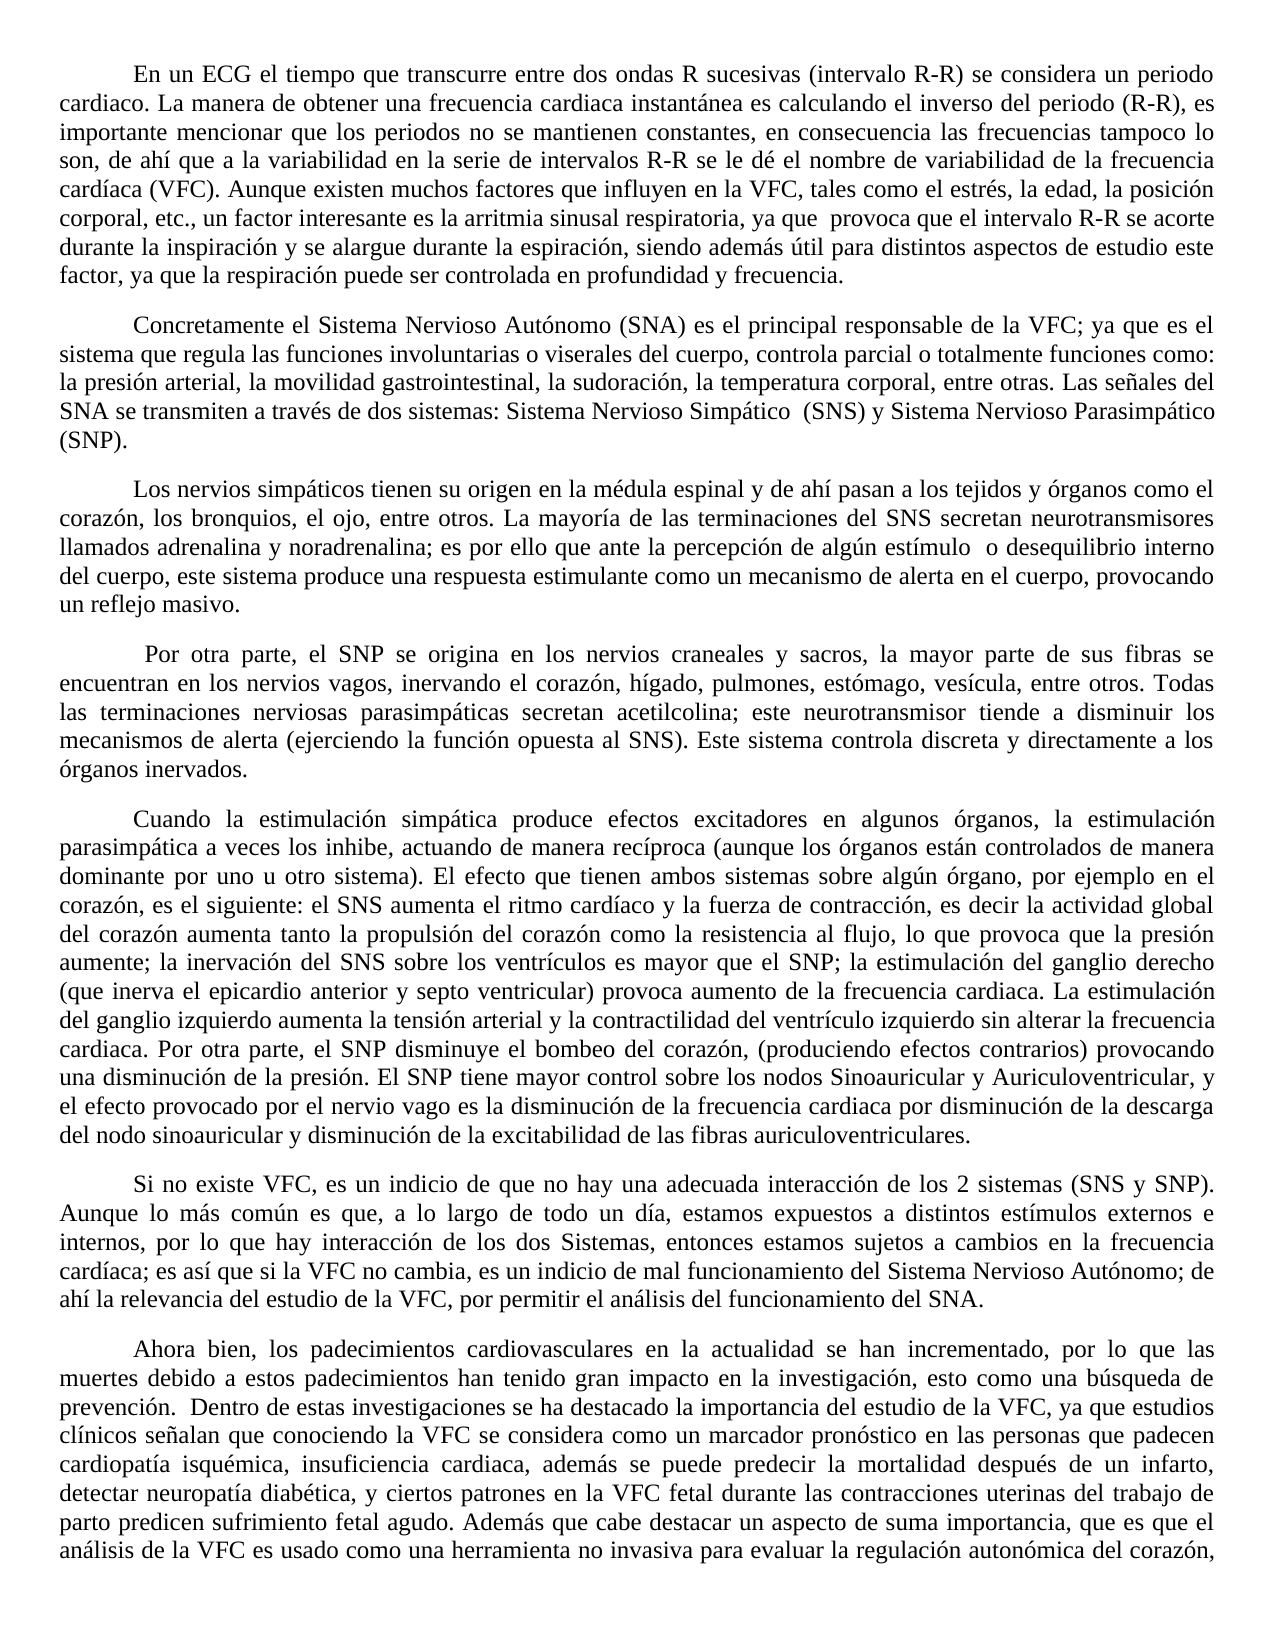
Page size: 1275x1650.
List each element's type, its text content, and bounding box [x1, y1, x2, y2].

text Concretamente el Sistema Nervioso Autónomo (SNA) es el principal responsable de la VFC; ya que es el sistema que regula las funciones involuntarias o viserales del cuerpo, controla parcial o totalmente funciones como: la presión arterial, la movilidad gastrointestinal, la sudoración, la temperatura corporal, entre otras. Las señales del SNA se transmiten a través de dos sistemas: Sistema Nervioso Simpático (SNS) y Sistema Nervioso Parasimpático (SNP). [59, 310, 1216, 454]
text En un ECG el tiempo que transcurre entre dos ondas R sucesivas (intervalo R-R) se considera un periodo cardiaco. La manera de obtener una frecuencia cardiaca instantánea es calculando el inverso del periodo (R-R), es importante mencionar que los periodos no se mantienen constantes, en consecuencia las frecuencias tampoco lo son, de ahí que a la variabilidad en la serie de intervalos R-R se le dé el nombre de variabilidad de la frecuencia cardíaca (VFC). Aunque existen muchos factores que influyen en la VFC, tales como el estrés, la edad, la posición corporal, etc., un factor interesante es la arritmia sinusal respiratoria, ya que provoca que el intervalo R-R se acorte durante la inspiración y se alargue durante la espiración, siendo además útil para distintos aspectos de estudio este factor, ya que la respiración puede ser controlada en profundidad y frecuencia. [59, 59, 1216, 289]
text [59, 1334, 1216, 1564]
text Los nervios simpáticos tienen su origen en la médula espinal y de ahí pasan a los tejidos y órganos como el corazón, los bronquios, el ojo, entre otros. La mayoría de las terminaciones del SNS secretan neurotransmisores llamados adrenalina y noradrenalina; es por ello que ante la percepción de algún estímulo o desequilibrio interno del cuerpo, este sistema produce una respuesta estimulante como un mecanismo de alerta en el cuerpo, provocando un reflejo masivo. [59, 474, 1216, 618]
text Si no existe VFC, es un indicio de que no hay una adecuada interacción de los 2 sistemas (SNS y SNP). Aunque lo más común es que, a lo largo de todo un día, estamos expuestos a distintos estímulos externos e internos, por lo que hay interacción de los dos Sistemas, entonces estamos sujetos a cambios en la frecuencia cardíaca; es así que si la VFC no cambia, es un indicio de mal funcionamiento del Sistema Nervioso Autónomo; de ahí la relevancia del estudio de la VFC, por permitir el análisis del funcionamiento del SNA. [59, 1169, 1216, 1313]
text Por otra parte, el SNP se origina en los nervios craneales y sacros, la mayor parte de sus fibras se encuentran en los nervios vagos, inervando el corazón, hígado, pulmones, estómago, vesícula, entre otros. Todas las terminaciones nerviosas parasimpáticas secretan acetilcolina; este neurotransmisor tiende a disminuir los mecanismos de alerta (ejerciendo la función opuesta al SNS). Este sistema controla discreta y directamente a los órganos inervados. [59, 639, 1216, 783]
text Cuando la estimulación simpática produce efectos excitadores en algunos órganos, la estimulación parasimpática a veces los inhibe, actuando de manera recíproca (aunque los órganos están controlados de manera dominante por uno u otro sistema). El efecto que tienen ambos sistemas sobre algún órgano, por ejemplo en el corazón, es el siguiente: el SNS aumenta el ritmo cardíaco y la fuerza de contracción, es decir la actividad global del corazón aumenta tanto la propulsión del corazón como la resistencia al flujo, lo que provoca que la presión aumente; la inervación del SNS sobre los ventrículos es mayor que el SNP; la estimulación del ganglio derecho (que inerva el epicardio anterior y septo ventricular) provoca aumento de la frecuencia cardiaca. La estimulación del ganglio izquierdo aumenta la tensión arterial y la contractilidad del ventrículo izquierdo sin alterar la frecuencia cardiaca. Por otra parte, el SNP disminuye el bombeo del corazón, (produciendo efectos contrarios) provocando una disminución de la presión. El SNP tiene mayor control sobre los nodos Sinoauricular y Auriculoventricular, y el efecto provocado por el nervio vago es la disminución de la frecuencia cardiaca por disminución de la descarga del nodo sinoauricular y disminución de la excitabilidad de las fibras auriculoventriculares. [59, 804, 1216, 1149]
